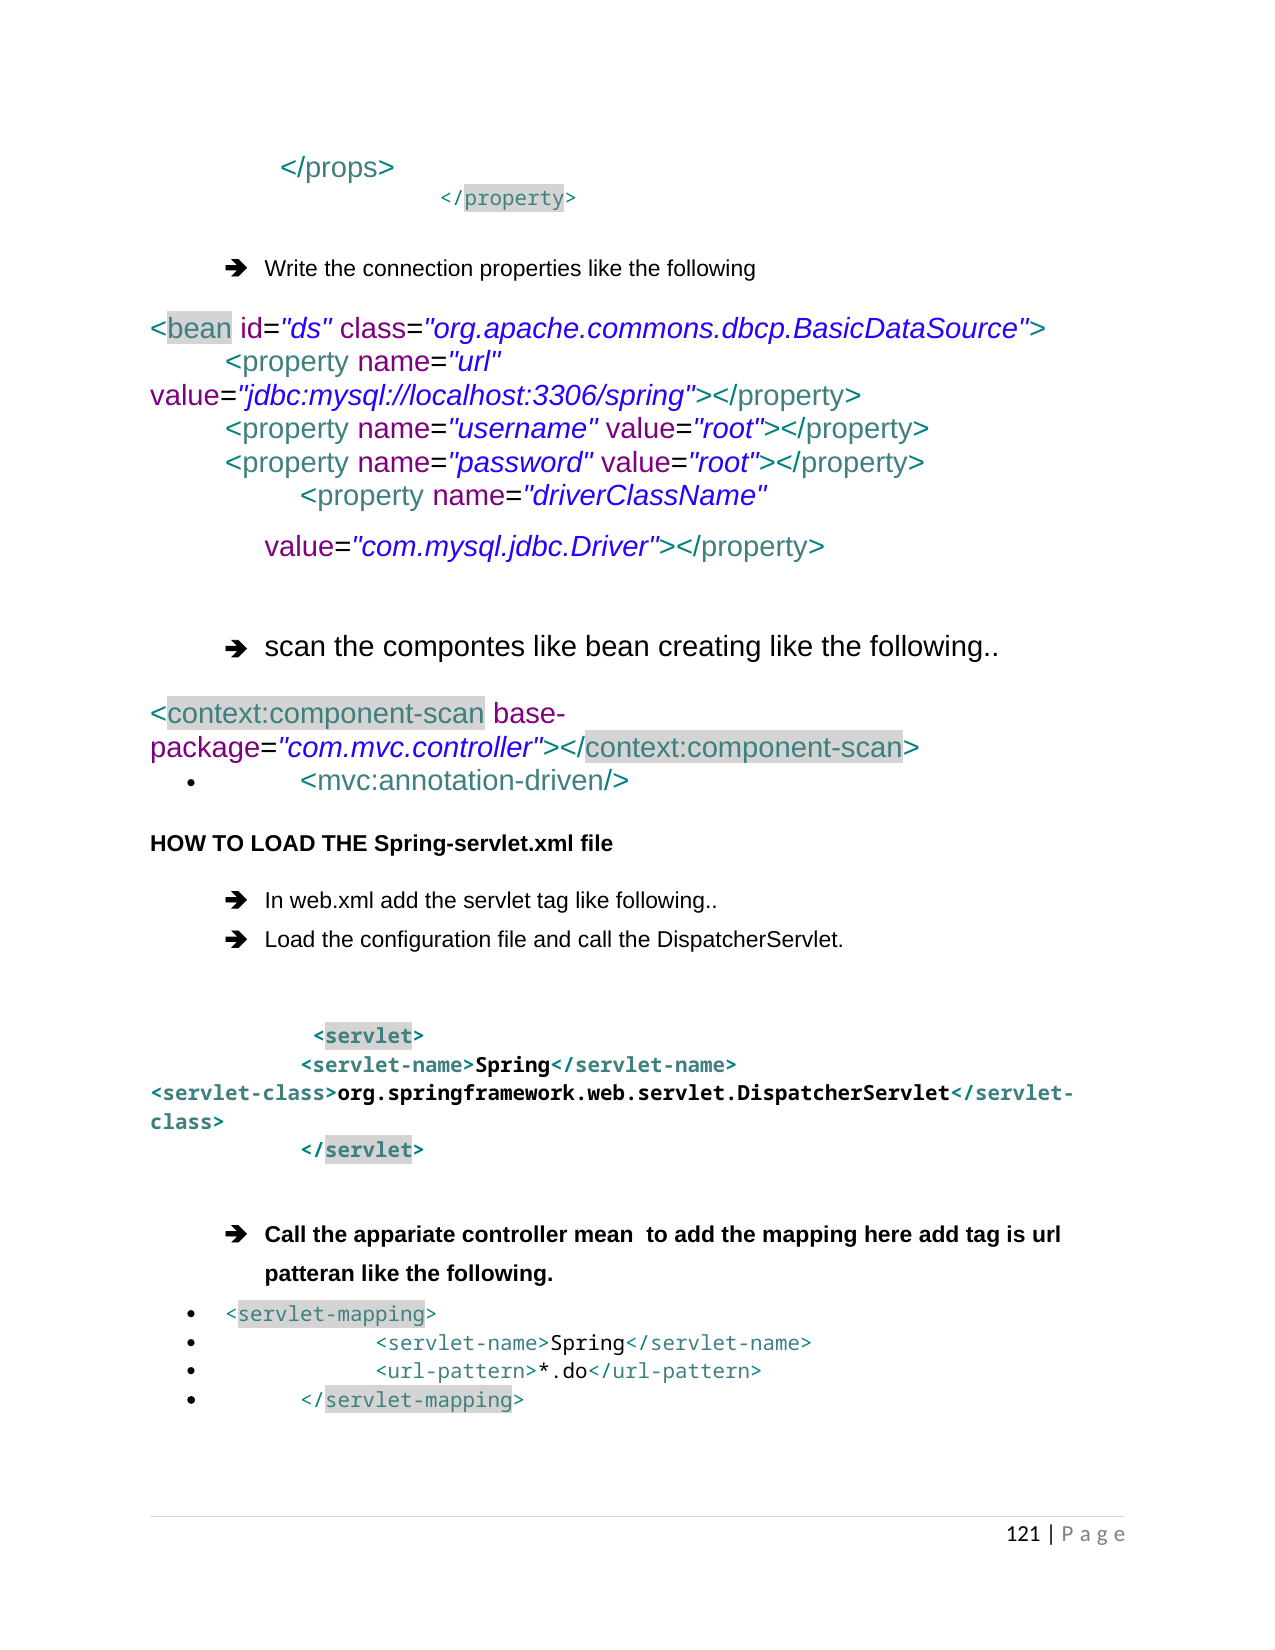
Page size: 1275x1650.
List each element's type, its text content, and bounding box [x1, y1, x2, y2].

list <servlet-name>Spring</servlet-name> [187, 1328, 1125, 1356]
text </props> [150, 150, 1125, 183]
list </servlet-mapping> [512, 1385, 1125, 1413]
list <url-pattern>*.do</url-pattern> [187, 1356, 1125, 1385]
text <servlet> [150, 1022, 325, 1050]
list <servlet-mapping> [187, 1299, 1125, 1328]
text <context:component-scan base-package="com.mvc.controller"></context:component-scan> [150, 696, 1125, 763]
list Call the appariate controller mean to add the mapping here add tag is url patteran like the following. [224, 1221, 1125, 1286]
text HOW TO LOAD THE Spring-servlet.xml file [150, 830, 1125, 857]
list <property name="driverClassName" value="com.mysql.jdbc.Driver"></property> [264, 478, 1125, 562]
list </servlet-mapping> [187, 1385, 325, 1413]
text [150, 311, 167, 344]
list </servlet> [412, 1135, 1125, 1164]
list </property> [264, 183, 1125, 212]
text <property name="username" value="root"></property> [150, 411, 1125, 445]
text <servlet-class>org.springframework.web.servlet.DispatcherServlet</servlet-class> [150, 1078, 1125, 1135]
list Load the configuration file and call the DispatcherServlet. [224, 926, 1125, 952]
text <servlet> [412, 1022, 1125, 1050]
list Write the connection properties like the following [224, 254, 1125, 281]
list </servlet> [264, 1135, 325, 1164]
text <property name="url" value="jdbc:mysql://localhost:3306/spring"></property> [150, 344, 1125, 411]
text <bean id="ds" class="org.apache.commons.dbcp.BasicDataSource"> [232, 311, 1125, 344]
list scan the compontes like bean creating like the following.. [224, 629, 1125, 663]
list In web.xml add the servlet tag like following.. [224, 887, 1125, 913]
list <mvc:annotation-driven/> [187, 763, 1125, 797]
text <servlet-name>Spring</servlet-name> [150, 1050, 1125, 1078]
text <property name="password" value="root"></property> [150, 445, 1125, 478]
